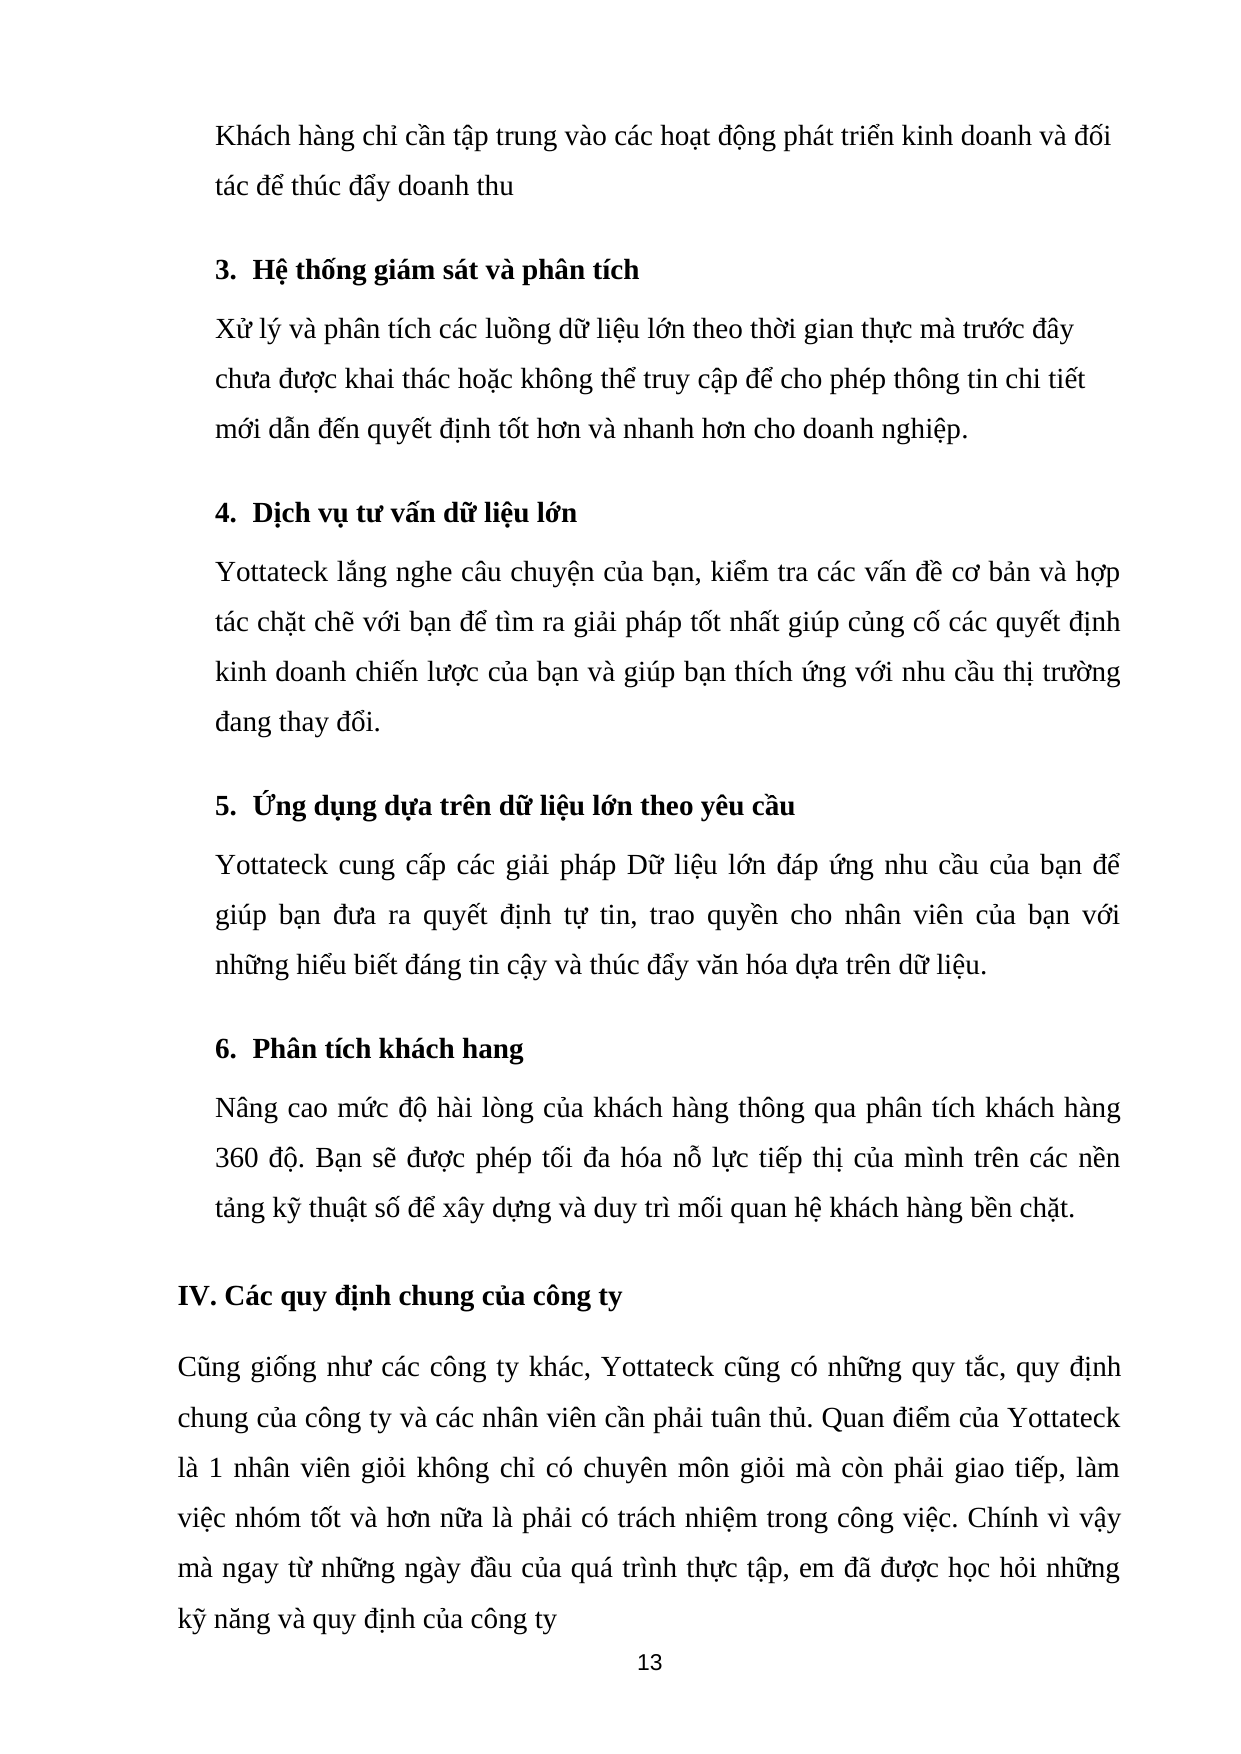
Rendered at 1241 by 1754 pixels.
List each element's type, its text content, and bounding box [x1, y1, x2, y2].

text Yottateck lắng nghe câu chuyện của bạn, kiểm tra các vấn đề cơ bản và hợp tác chặt chẽ với bạn để tìm ra giải pháp tốt nhất giúp củng cố các quyết định kinh doanh chiến lược của bạn và giúp bạn thích ứng với nhu cầu thị trường đang thay đổi. [215, 554, 1122, 738]
subtitle Hệ thống giám sát và phân tích [215, 252, 1122, 286]
text Xử lý và phân tích các luồng dữ liệu lớn theo thời gian thực mà trước đây chưa được khai thác hoặc không thể truy cập để cho phép thông tin chi tiết mới dẫn đến quyết định tốt hơn và nhanh hơn cho doanh nghiệp. [215, 311, 1122, 445]
subtitle Ứng dụng dựa trên dữ liệu lớn theo yêu cầu [215, 788, 1122, 822]
text Yottateck cung cấp các giải pháp Dữ liệu lớn đáp ứng nhu cầu của bạn để giúp bạn đưa ra quyết định tự tin, trao quyền cho nhân viên của bạn với những hiểu biết đáng tin cậy và thúc đẩy văn hóa dựa trên dữ liệu. [215, 847, 1122, 981]
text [215, 118, 1122, 202]
subtitle Dịch vụ tư vấn dữ liệu lớn [215, 495, 1122, 528]
subtitle Phân tích khách hang [215, 1031, 1122, 1065]
text Nâng cao mức độ hài lòng của khách hàng thông qua phân tích khách hàng 360 độ. Bạn sẽ được phép tối đa hóa nỗ lực tiếp thị của mình trên các nền tảng kỹ thuật số để xây dựng và duy trì mối quan hệ khách hàng bền chặt. [215, 1090, 1122, 1224]
subtitle IV. Các quy định chung của công ty [177, 1278, 1122, 1312]
text Cũng giống như các công ty khác, Yottateck cũng có những quy tắc, quy định chung của công ty và các nhân viên cần phải tuân thủ. Quan điểm của Yottateck là 1 nhân viên giỏi không chỉ có chuyên môn giỏi mà còn phải giao tiếp, làm việc nhóm tốt và hơn nữa là phải có trách nhiệm trong công việc. Chính vì vậy mà ngay từ những ngày đầu của quá trình thực tập, em đã được học hỏi những kỹ năng và quy định của công ty [177, 1349, 1122, 1634]
